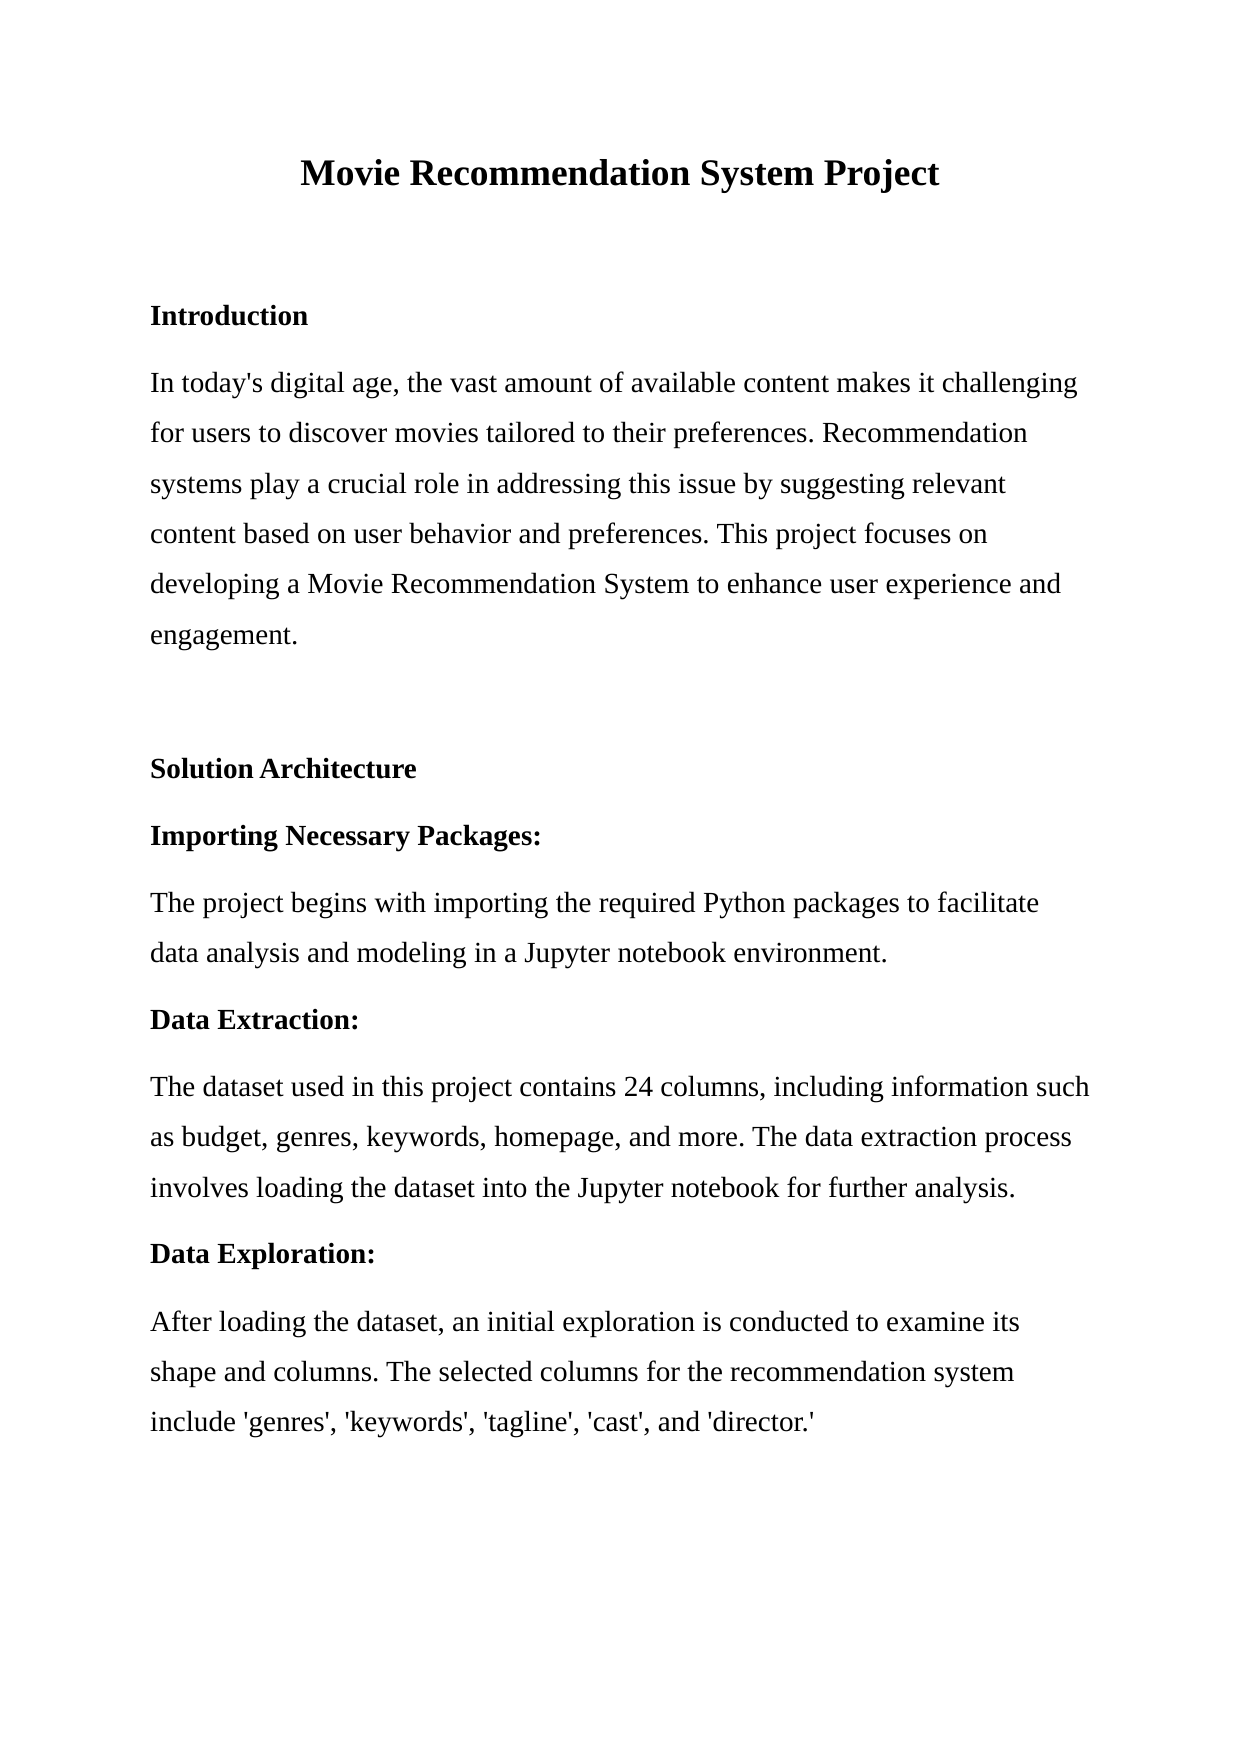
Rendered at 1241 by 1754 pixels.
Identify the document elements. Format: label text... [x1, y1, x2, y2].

text The dataset used in this project contains 24 columns, including information such as budget, genres, keywords, homepage, and more. The data extraction process involves loading the dataset into the Jupyter notebook for further analysis. [150, 1069, 1090, 1203]
text The project begins with importing the required Python packages to facilitate data analysis and modeling in a Jupyter notebook environment. [150, 885, 1090, 969]
text Importing Necessary Packages: [150, 818, 1090, 851]
text Data Extraction: [150, 1002, 1090, 1036]
text Introduction [150, 298, 1090, 332]
text After loading the dataset, an initial exploration is conducted to examine its shape and columns. The selected columns for the recommendation system include 'genres', 'keywords', 'tagline', 'cast', and 'director.' [150, 1304, 1090, 1438]
text Data Exploration: [150, 1237, 1090, 1270]
text In today's digital age, the vast amount of available content makes it challenging for users to discover movies tailored to their preferences. Recommendation systems play a crucial role in addressing this issue by suggesting relevant content based on user behavior and preferences. This project focuses on developing a Movie Recommendation System to enhance user experience and engagement. [150, 365, 1090, 650]
text Solution Architecture [150, 751, 1090, 784]
text Movie Recommendation System Project [150, 150, 1090, 193]
